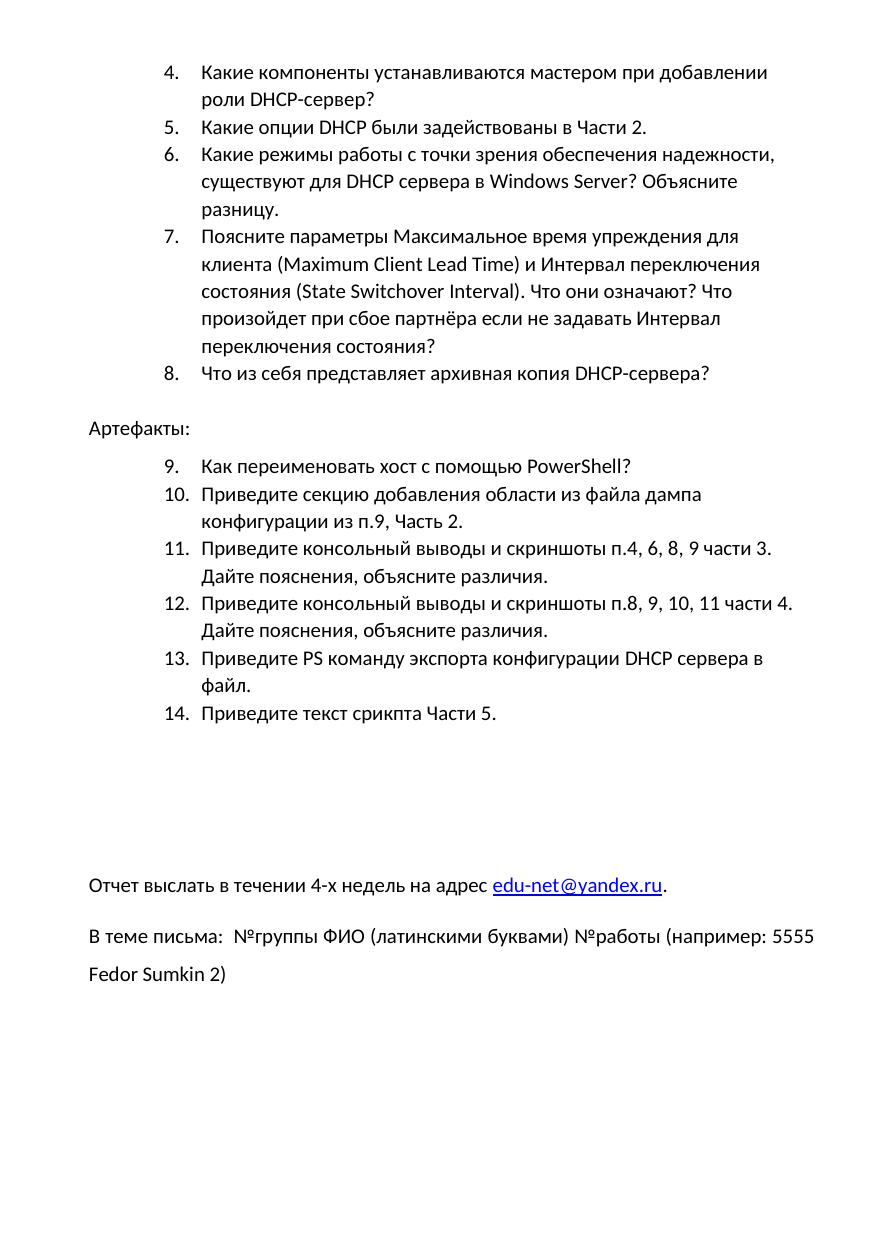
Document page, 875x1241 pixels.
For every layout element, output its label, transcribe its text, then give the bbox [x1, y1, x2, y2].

list Какие опции DHCP были задействованы в Части 2. [164, 114, 815, 139]
list Приведите секцию добавления области из файла дампа конфигурации из п.9, Часть 2. [164, 481, 815, 533]
text Отчет выслать в течении 4-х недель на адрес edu-net@yandex.ru. [89, 873, 815, 898]
list Как переименовать хост с помощью PowerShell? [164, 453, 815, 479]
list Приведите текст срикпта Части 5. [164, 700, 815, 725]
text В теме письма: №группы ФИО (латинскими буквами) №работы (например: 5555 Fedor Sumkin 2) [89, 923, 815, 987]
list Приведите консольный выводы и скриншоты п.4, 6, 8, 9 части 3. Дайте пояснения, объясните различия. [164, 536, 815, 588]
list Какие компоненты устанавливаются мастером при добавлении роли DHCP-сервер? [164, 59, 815, 112]
list Приведите PS команду экспорта конфигурации DHCP сервера в файл. [164, 645, 815, 698]
list Приведите консольный выводы и скриншоты п.8, 9, 10, 11 части 4. Дайте пояснения, объясните различия. [164, 590, 815, 643]
list Поясните параметры Максимальное время упреждения для клиента (Maximum Client Lead Time) и Интервал переключения состояния (State Switchover Interval). Что они означают? Что произойдет при сбое партнёра если не задавать Интервал переключения состояния? [164, 223, 815, 358]
list Артефакты: [89, 415, 815, 441]
list Что из себя представляет архивная копия DHCP-сервера? [164, 360, 815, 386]
list Какие режимы работы с точки зрения обеспечения надежности, существуют для DHCP сервера в Windows Server? Объясните разницу. [164, 141, 815, 221]
